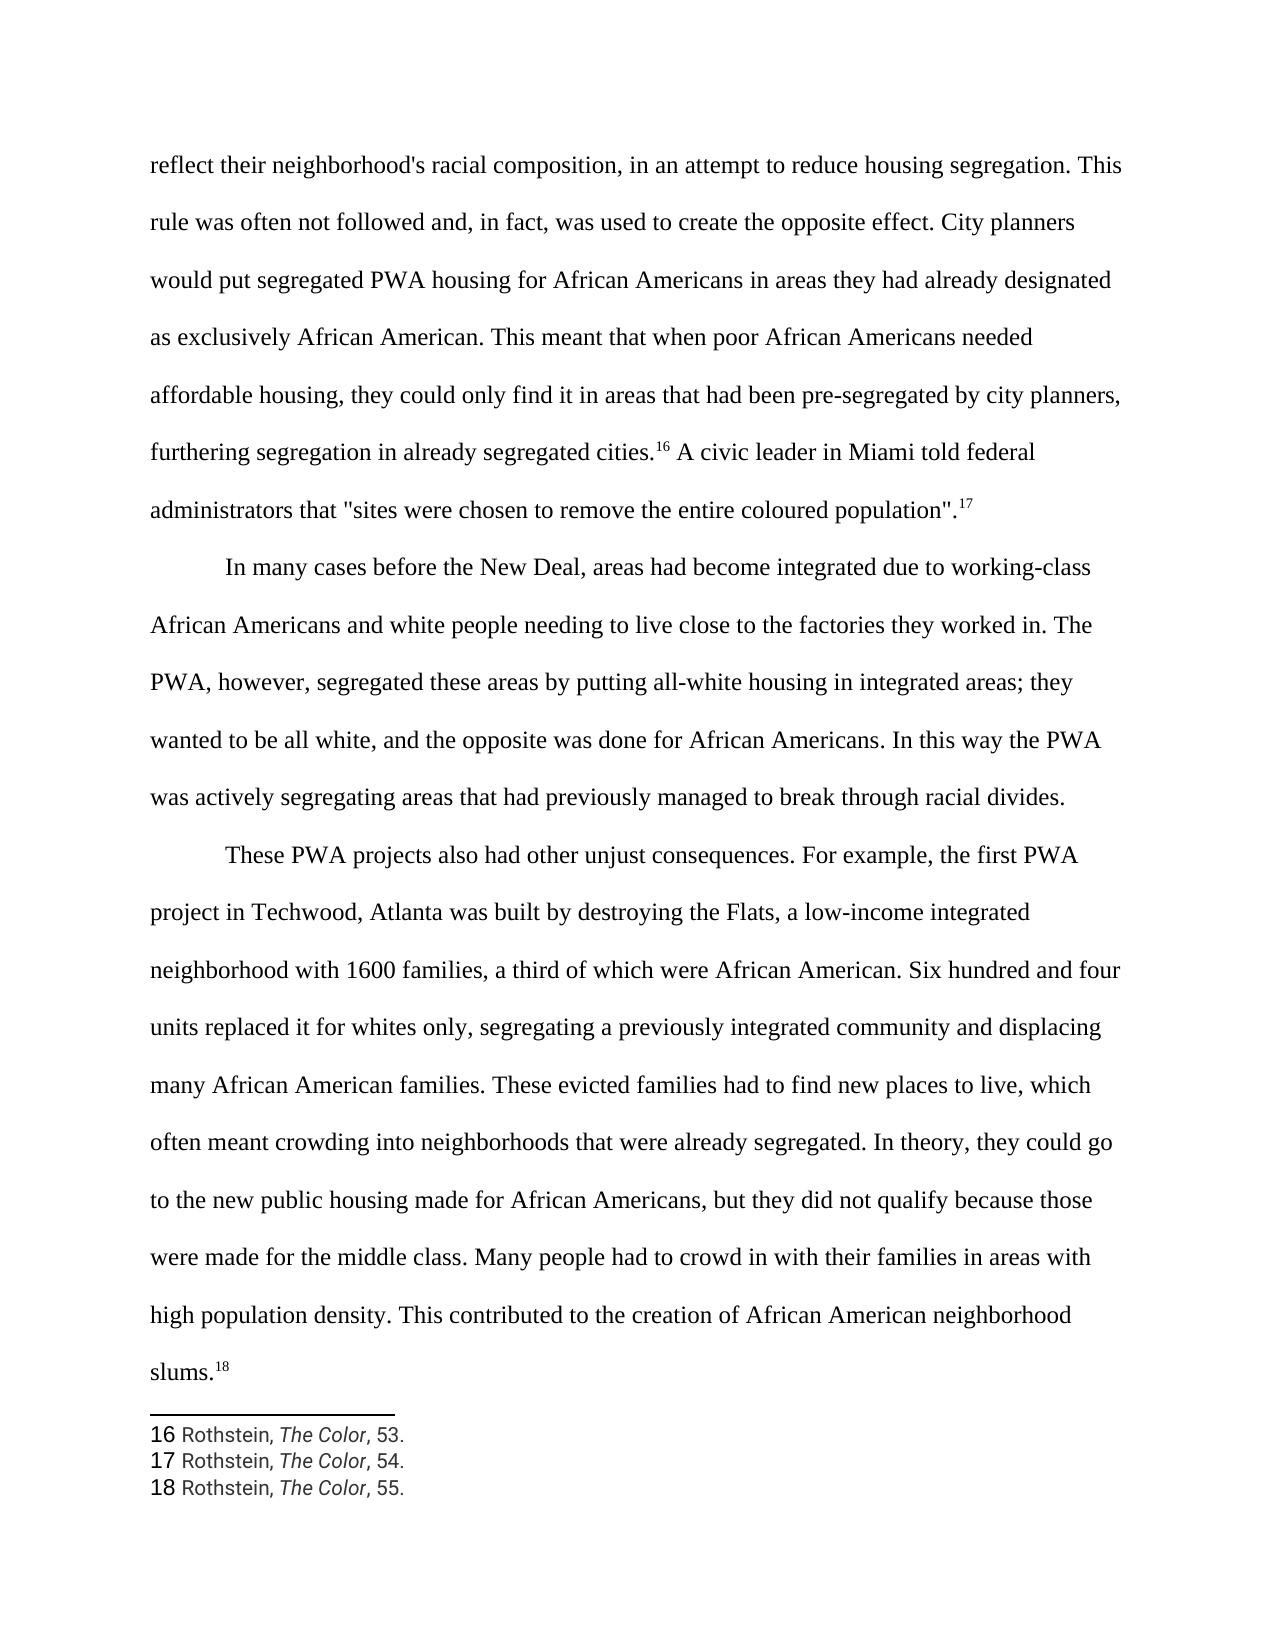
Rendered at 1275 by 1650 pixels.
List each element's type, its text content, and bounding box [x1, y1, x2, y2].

text In many cases before the New Deal, areas had become integrated due to working-class African Americans and white people needing to live close to the factories they worked in. The PWA, however, segregated these areas by putting all-white housing in integrated areas; they wanted to be all white, and the opposite was done for African Americans. In this way the PWA was actively segregating areas that had previously managed to break through racial divides. [150, 552, 1125, 811]
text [150, 150, 1125, 524]
text These PWA projects also had other unjust consequences. For example, the first PWA project in Techwood, Atlanta was built by destroying the Flats, a low-income integrated neighborhood with 1600 families, a third of which were African American. Six hundred and four units replaced it for whites only, segregating a previously integrated community and displacing many African American families. These evicted families had to find new places to live, which often meant crowding into neighborhoods that were already segregated. In theory, they could go to the new public housing made for African Americans, but they did not qualify because those were made for the middle class. Many people had to crowd in with their families in areas with high population density. This contributed to the creation of African American neighborhood slums. [150, 840, 1125, 1386]
